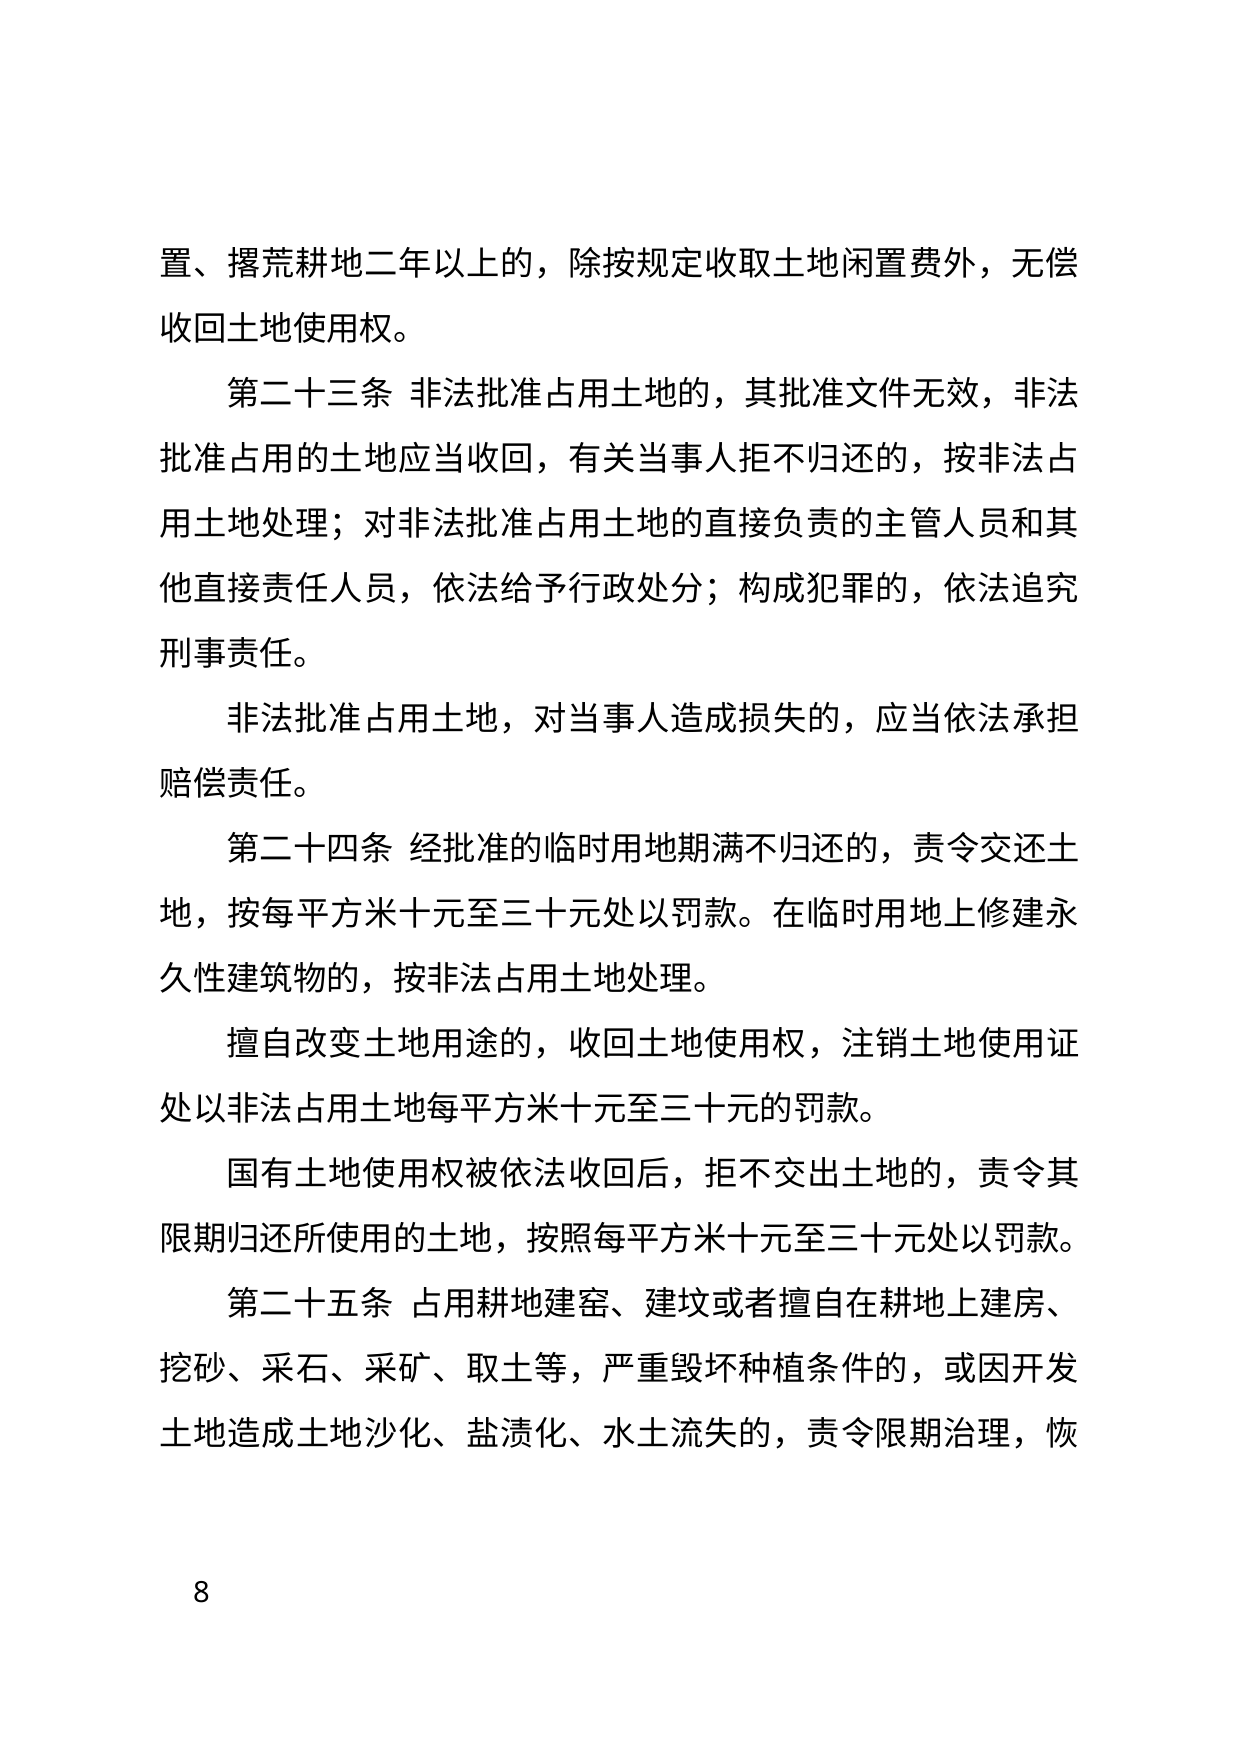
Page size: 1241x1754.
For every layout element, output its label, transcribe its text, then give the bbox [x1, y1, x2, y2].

text 擅自改变土地用途的，收回土地使用权，注销土地使用证，处以非法占用土地每平方米十元至三十元的罚款。 [159, 1008, 1081, 1138]
text 国有土地使用权被依法收回后，拒不交出土地的，责令其限期归还所使用的土地，按照每平方米十元至三十元处以罚款。 [159, 1138, 1081, 1268]
text 非法批准占用土地，对当事人造成损失的，应当依法承担赔偿责任。 [159, 683, 1081, 813]
text 第二十三条 非法批准占用土地的，其批准文件无效，非法批准占用的土地应当收回，有关当事人拒不归还的，按非法占用土地处理；对非法批准占用土地的直接负责的主管人员和其他直接责任人员，依法给予行政处分；构成犯罪的，依法追究刑事责任。 [159, 358, 1081, 683]
text 第二十四条 经批准的临时用地期满不归还的，责令交还土地，按每平方米十元至三十元处以罚款。在临时用地上修建永久性建筑物的，按非法占用土地处理。 [159, 813, 1081, 1008]
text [159, 228, 1081, 358]
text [159, 1268, 1081, 1463]
